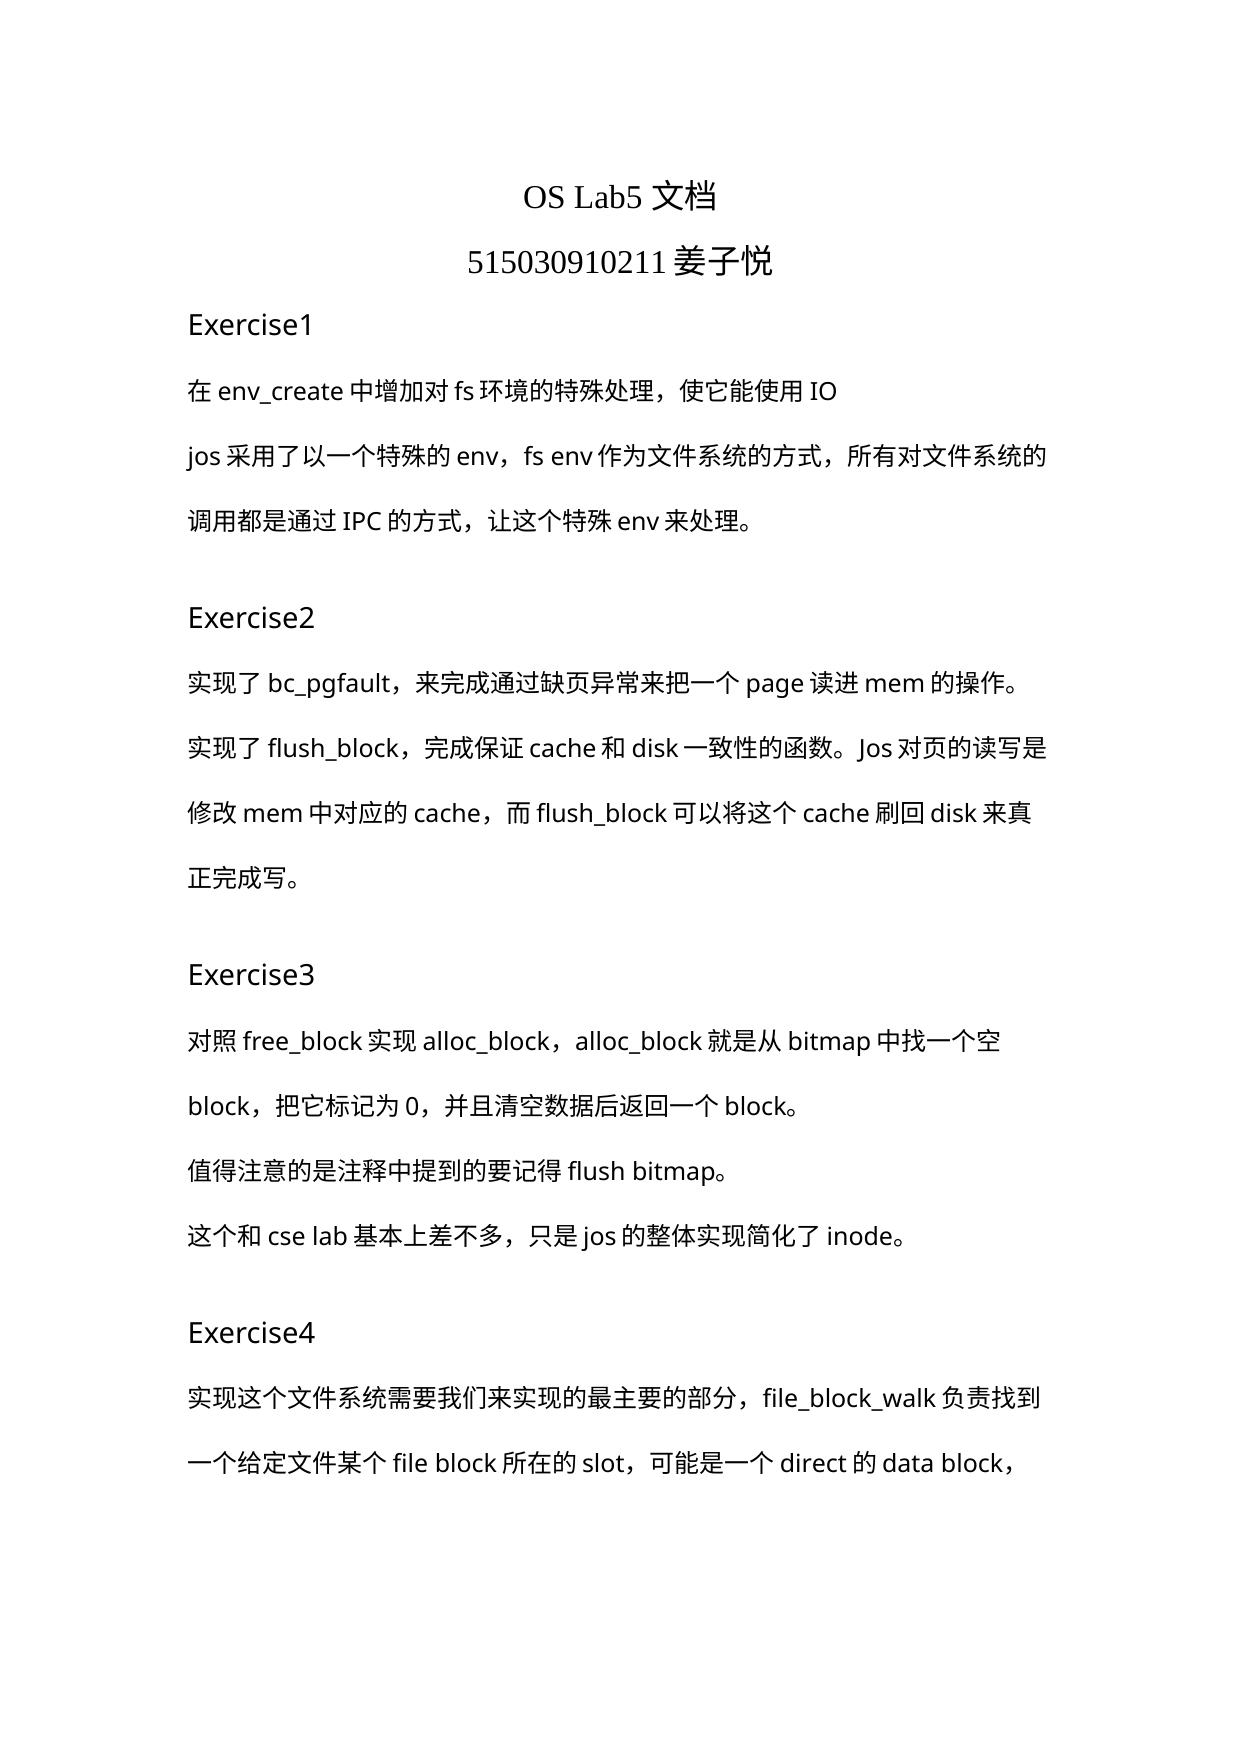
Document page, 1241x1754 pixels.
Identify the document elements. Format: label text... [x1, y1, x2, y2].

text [187, 1364, 1053, 1494]
list Exercise4 [187, 1299, 1053, 1364]
list 值得注意的是注释中提到的要记得flush bitmap。 [187, 1137, 1053, 1202]
list 实现了bc_pgfault，来完成通过缺页异常来把一个page读进mem的操作。 [187, 649, 1053, 714]
list Exercise3 [187, 942, 1053, 1007]
list 这个和cse lab基本上差不多，只是jos的整体实现简化了inode。 [187, 1202, 1053, 1267]
list Exercise1 [187, 292, 1053, 357]
text OS Lab5 文档 [187, 162, 1053, 227]
list 实现了flush_block，完成保证cache和disk一致性的函数。Jos对页的读写是修改mem中对应的cache，而flush_block可以将这个cache刷回disk来真正完成写。 [187, 714, 1053, 909]
list 在env_create中增加对fs环境的特殊处理，使它能使用IO [187, 357, 1053, 422]
list Exercise2 [187, 584, 1053, 649]
text 515030910211姜子悦 [187, 227, 1053, 292]
list jos采用了以一个特殊的env，fs env作为文件系统的方式，所有对文件系统的调用都是通过IPC的方式，让这个特殊env来处理。 [187, 422, 1053, 552]
list 对照free_block实现alloc_block，alloc_block就是从bitmap中找一个空block，把它标记为0，并且清空数据后返回一个block。 [187, 1007, 1053, 1137]
